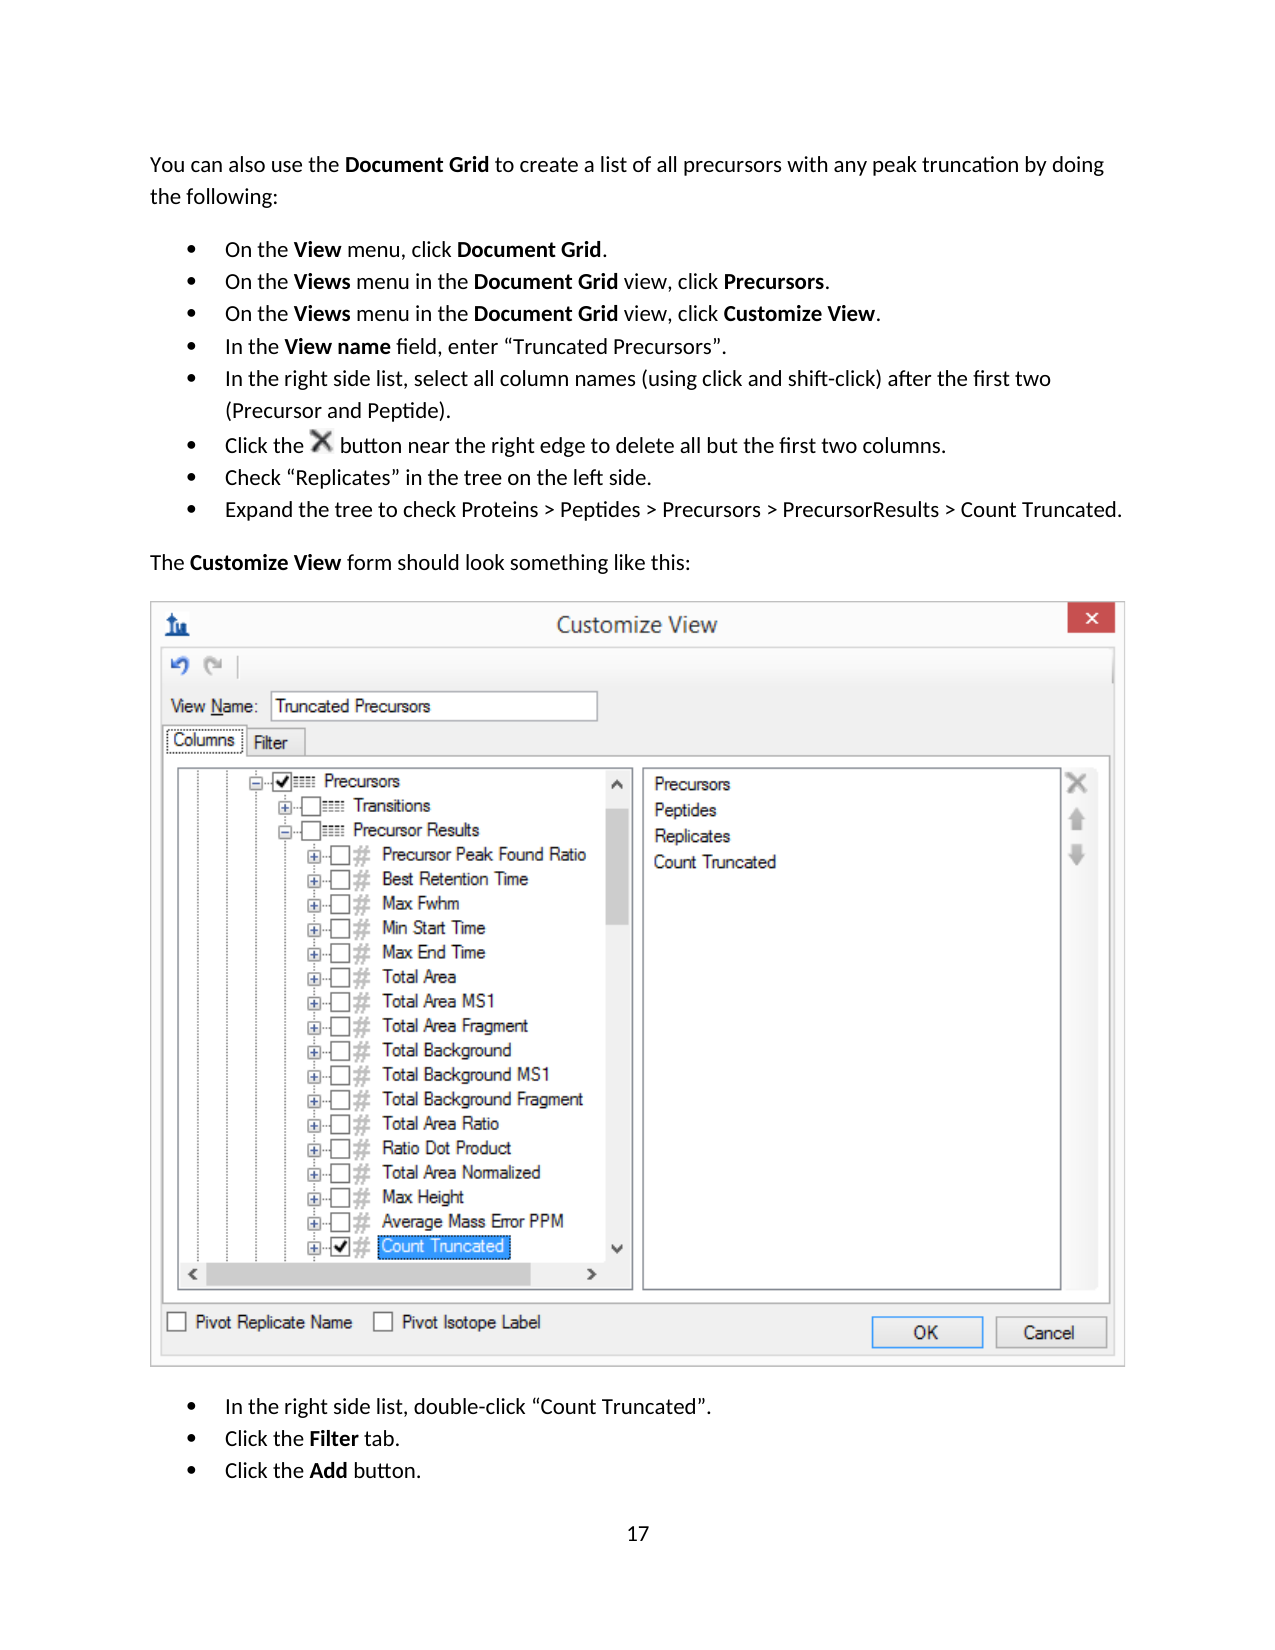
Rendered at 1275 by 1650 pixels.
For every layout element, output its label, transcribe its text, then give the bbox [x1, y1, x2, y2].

list In the right side list, select all column names (using click and shift-click) after the first two (Precursor and Peptide). [187, 364, 1125, 424]
list Check “Replicates” in the tree on the left side. [187, 463, 1125, 491]
list On the Views menu in the Document Grid view, click Customize View. [187, 299, 1125, 328]
text The Customize View form should look something like this: [150, 548, 1125, 576]
list Click the button near the right edge to delete all but the first two columns. [187, 428, 1125, 459]
picture [309, 428, 335, 454]
list Expand the tree to check Proteins > Peptides > Precursors > PrecursorResults > Count Truncated. [187, 495, 1125, 523]
list Click the Filter tab. [187, 1424, 1125, 1452]
list On the Views menu in the Document Grid view, click Precursors. [187, 267, 1125, 295]
text You can also use the Document Grid to create a list of all precursors with any peak truncation by doing the following: [150, 150, 1125, 210]
list Click the Add button. [187, 1456, 1125, 1484]
picture [150, 601, 1125, 1367]
list On the View menu, click Document Grid. [187, 235, 1125, 263]
list In the right side list, double-click “Count Truncated”. [187, 1392, 1125, 1420]
list In the View name field, enter “Truncated Precursors”. [187, 332, 1125, 360]
